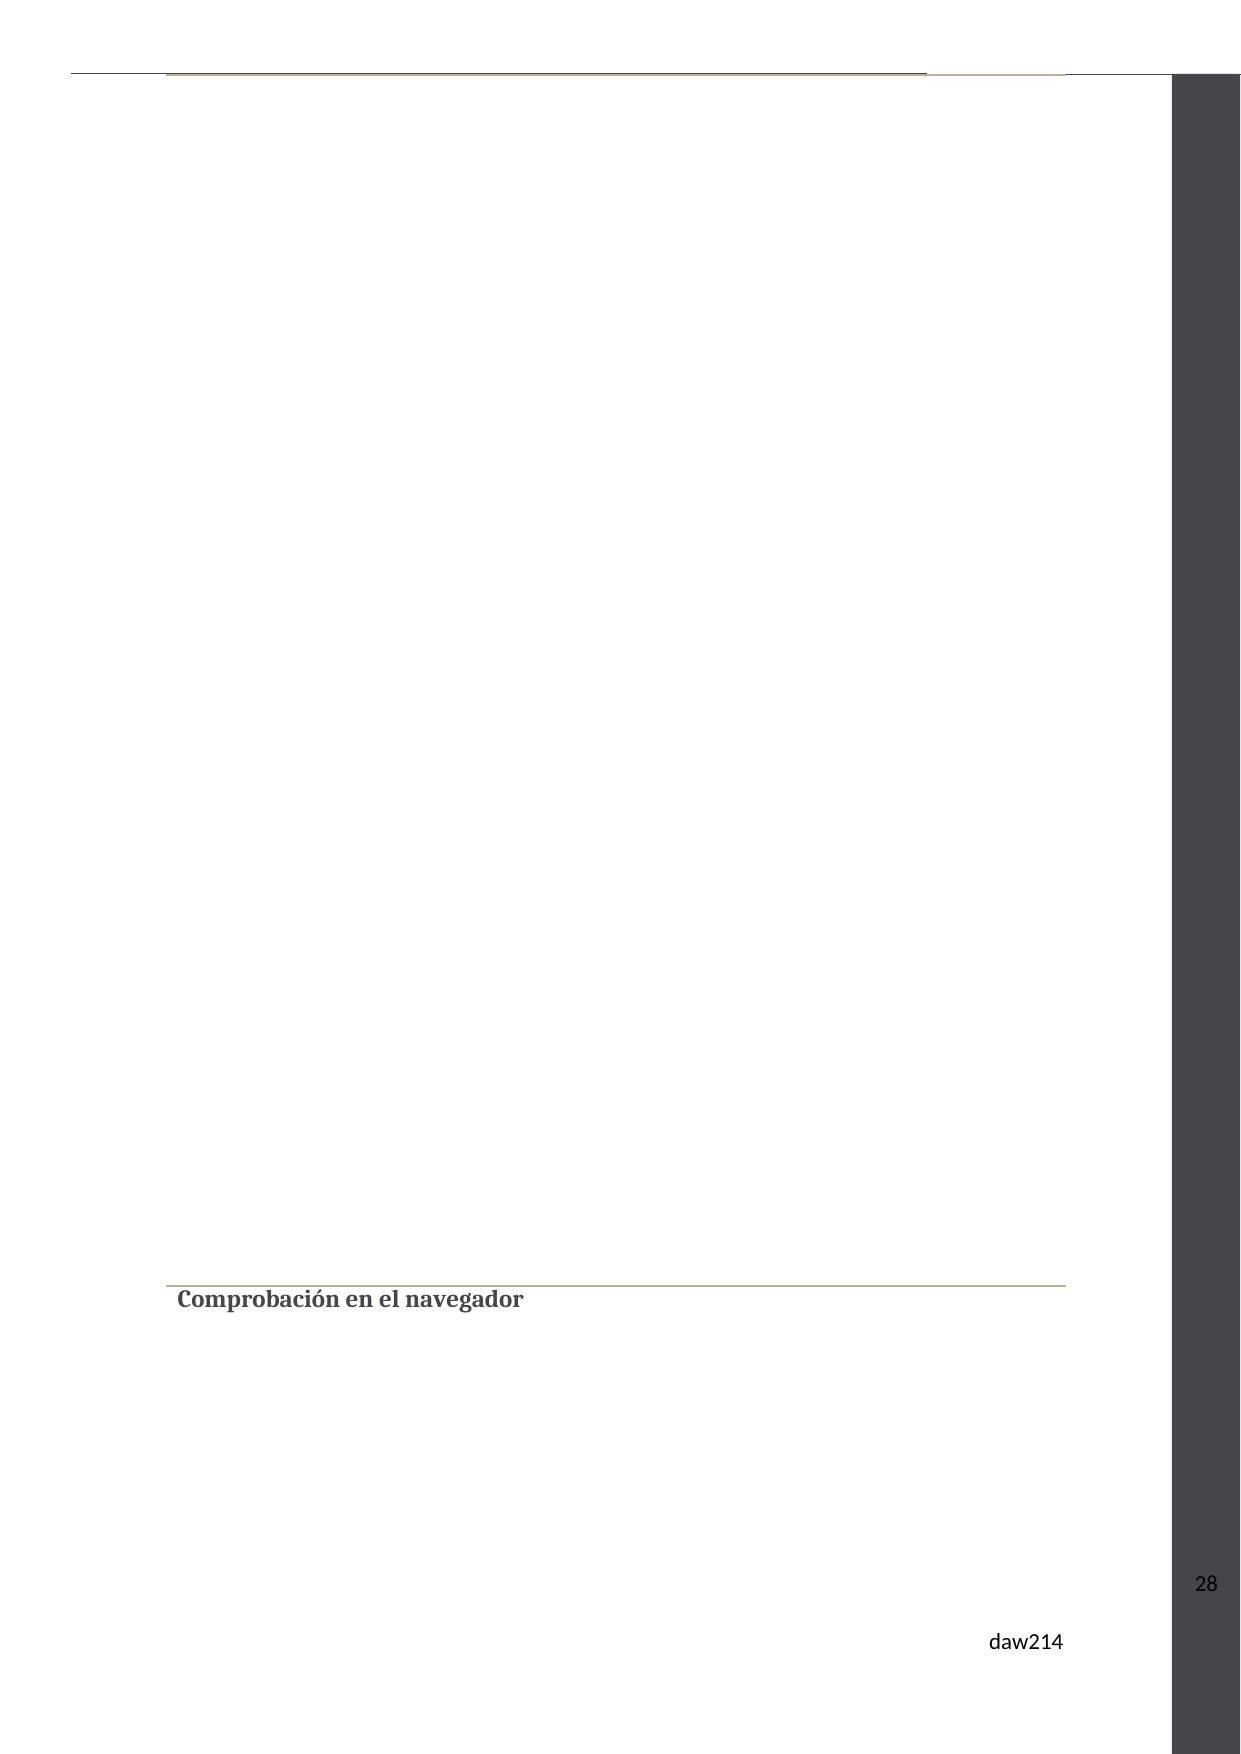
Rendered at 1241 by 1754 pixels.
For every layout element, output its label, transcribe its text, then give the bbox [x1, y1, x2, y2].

subtitle Comprobación en el navegador [177, 1287, 1063, 1314]
